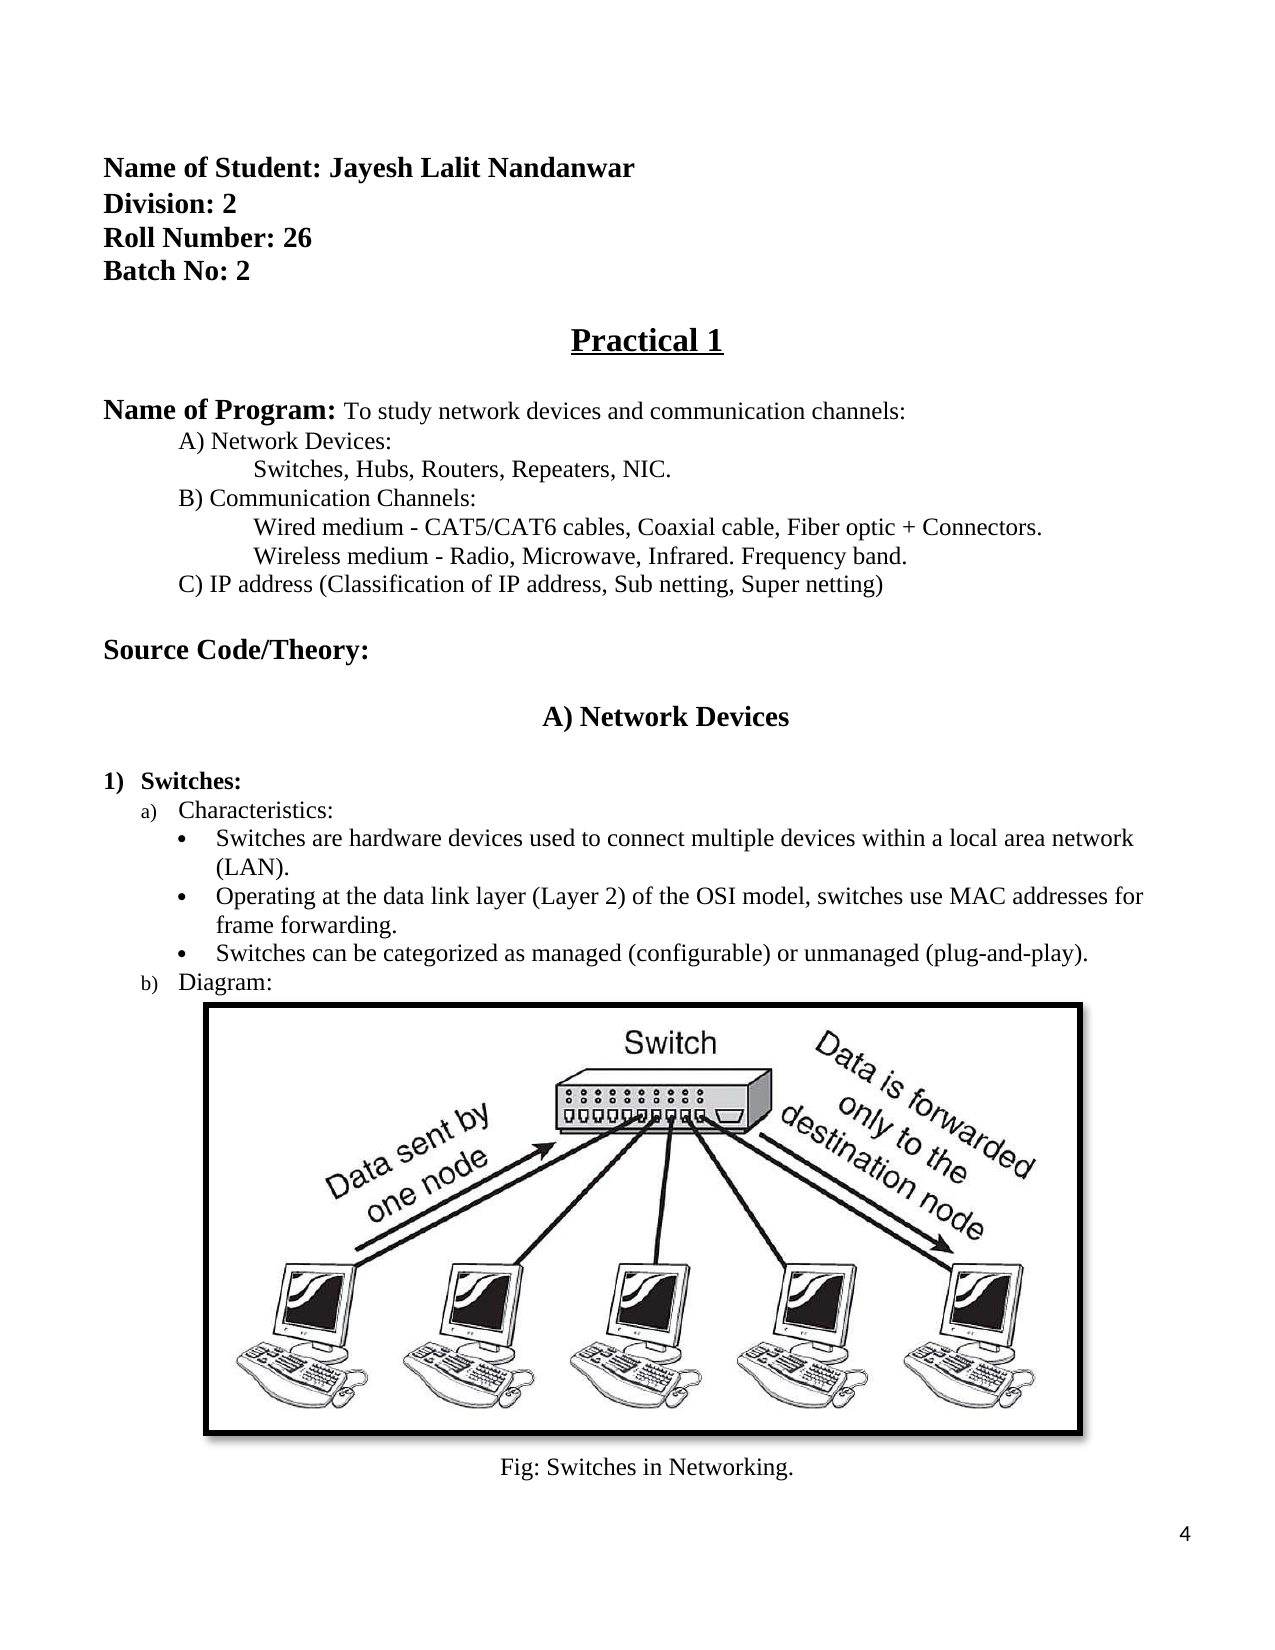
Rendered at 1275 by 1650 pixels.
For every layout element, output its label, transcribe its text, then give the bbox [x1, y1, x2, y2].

text Name of Program: To study network devices and communication channels: [103, 392, 1191, 426]
text Practical 1 [103, 320, 1191, 359]
text Wired medium - CAT5/CAT6 cables, Coaxial cable, Fiber optic + Connectors. [178, 512, 1191, 541]
text Source Code/Theory: [103, 632, 1191, 665]
text B) Communication Channels: [103, 483, 1191, 512]
text Wireless medium - Radio, Microwave, Infrared. Frequency band. [178, 541, 1191, 569]
text Name of Student: Jayesh Lalit Nandanwar [103, 150, 1191, 183]
list Switches can be categorized as managed (configurable) or unmanaged (plug-and-play). [178, 938, 1191, 967]
text C) IP address (Classification of IP address, Sub netting, Super netting) [103, 569, 1191, 598]
picture [209, 1008, 1077, 1430]
list Characteristics: [141, 795, 1191, 823]
list Diagram: [141, 967, 1191, 996]
list Network Devices [141, 699, 1191, 732]
list Operating at the data link layer (Layer 2) of the OSI model, switches use MAC addresses for frame forwarding. [178, 881, 1191, 938]
text Roll Number: 26 [103, 220, 1191, 253]
text Switches, Hubs, Routers, Repeaters, NIC. [178, 454, 1191, 483]
list Switches are hardware devices used to connect multiple devices within a local area network (LAN). [178, 823, 1191, 881]
text A) Network Devices: [103, 426, 1191, 454]
text Batch No: 2 [103, 253, 1191, 287]
list Switches: [103, 766, 1191, 795]
text Fig: Switches in Networking. [103, 1452, 1191, 1481]
text Division: 2 [103, 186, 1191, 220]
